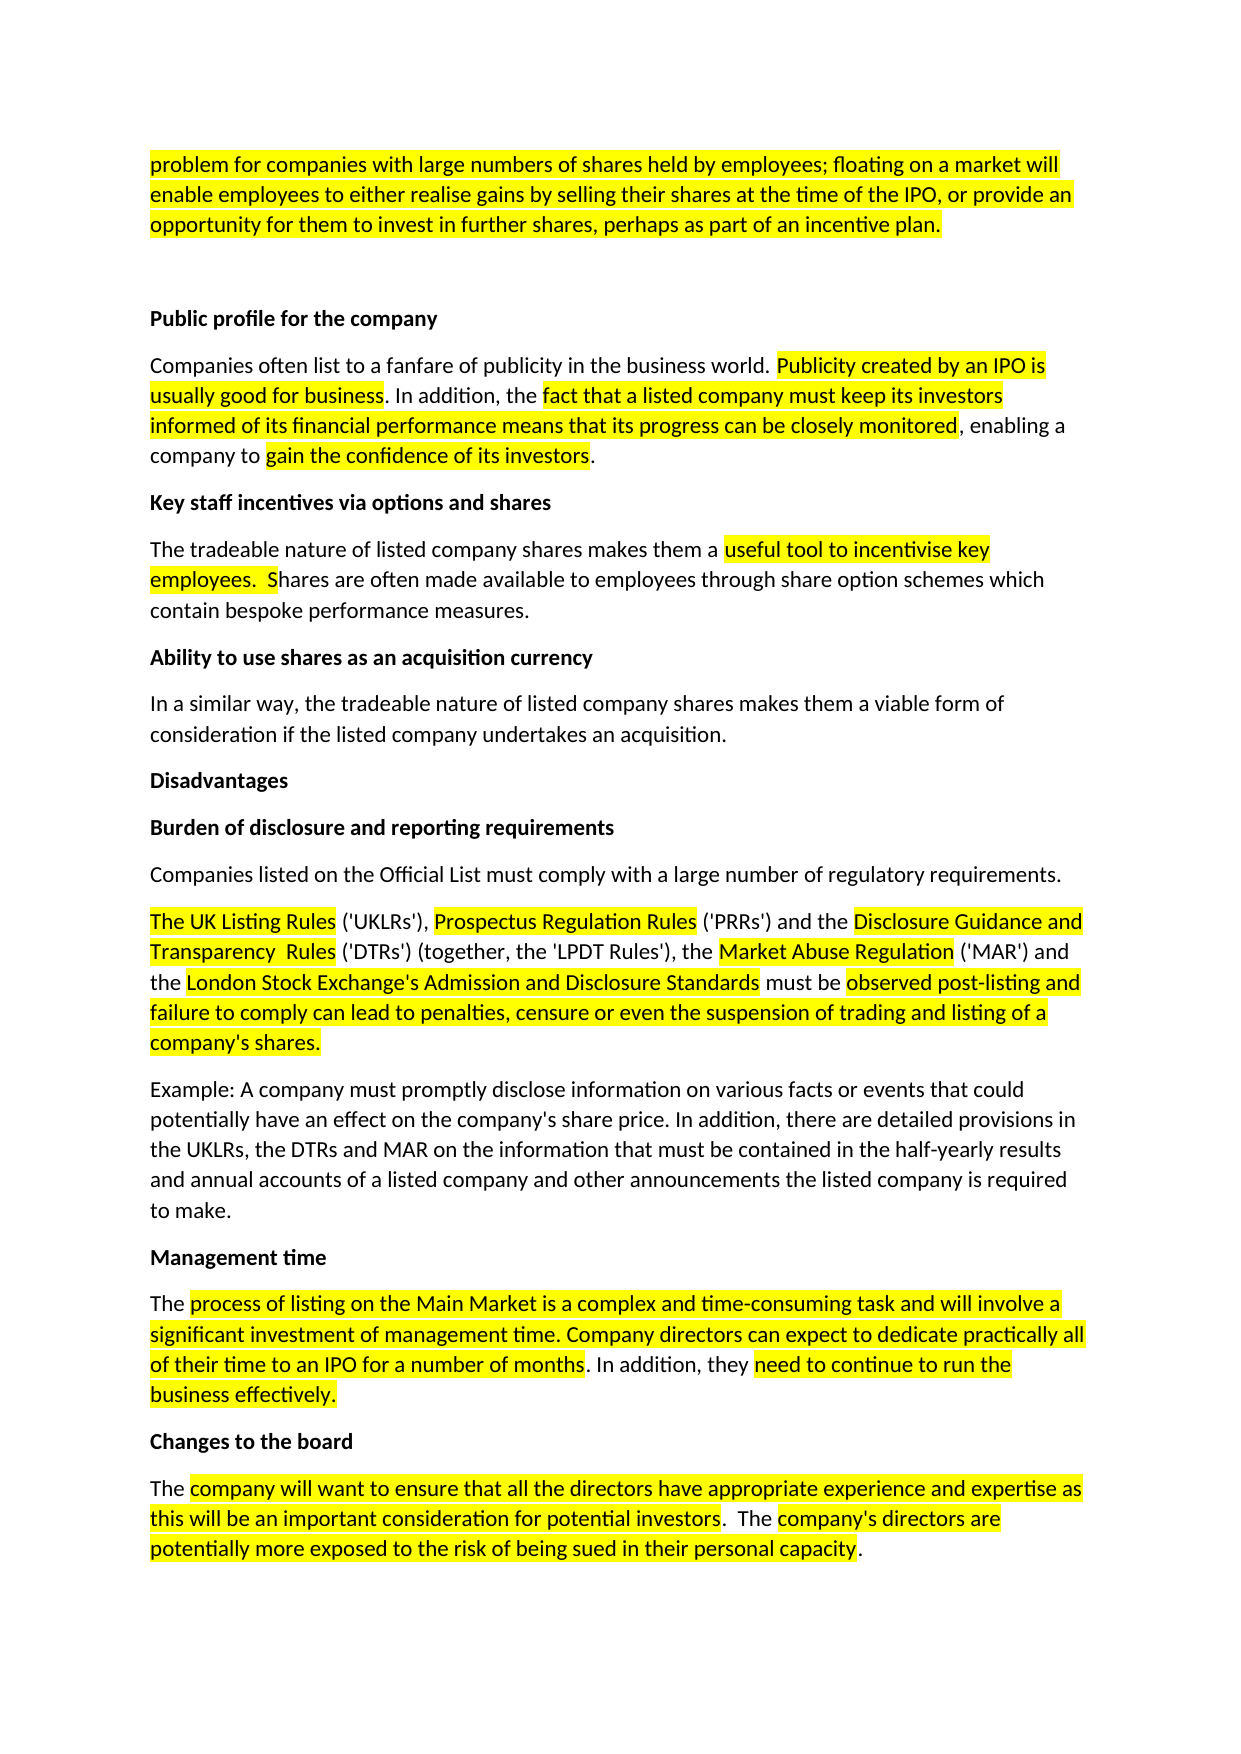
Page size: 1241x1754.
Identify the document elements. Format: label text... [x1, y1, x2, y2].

text The tradeable nature of listed company shares makes them a useful tool to incentivise key employees. Shares are often made available to employees through share option schemes which contain bespoke performance measures. [150, 535, 1090, 624]
text The process of listing on the Main Market is a complex and time-consuming task and will involve a significant investment of management time. Company directors can expect to dedicate practically all of their time to an IPO for a number of months. In addition, they need to continue to run the business effectively. [150, 1289, 1090, 1408]
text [150, 150, 1090, 238]
text Management time [150, 1243, 1090, 1271]
text Key staff incentives via options and shares [150, 488, 1090, 517]
text Companies often list to a fanfare of publicity in the business world. Publicity created by an IPO is usually good for business. In addition, the fact that a listed company must keep its investors informed of its financial performance means that its progress can be closely monitored, enabling a company to gain the confidence of its investors. [150, 351, 1090, 470]
text In a similar way, the tradeable nature of listed company shares makes them a viable form of consideration if the listed company undertakes an acquisition. [150, 689, 1090, 748]
text Ability to use shares as an acquisition currency [150, 643, 1090, 671]
text Burden of disclosure and reporting requirements [150, 813, 1090, 842]
text Example: A company must promptly disclose information on various facts or events that could potentially have an effect on the company's share price. In addition, there are detailed provisions in the UKLRs, the DTRs and MAR on the information that must be contained in the half-yearly results and annual accounts of a listed company and other announcements the listed company is required to make. [150, 1075, 1090, 1224]
text Companies listed on the Official List must comply with a large number of regulatory requirements. [150, 860, 1090, 888]
text The company will want to ensure that all the directors have appropriate experience and expertise as this will be an important consideration for potential investors. The company's directors are potentially more exposed to the risk of being sued in their personal capacity. [150, 1474, 1090, 1562]
text Public profile for the company [150, 304, 1090, 332]
text Disadvantages [150, 767, 1090, 795]
text The UK Listing Rules ('UKLRs'), Prospectus Regulation Rules ('PRRs') and the Disclosure Guidance and Transparency Rules ('DTRs') (together, the 'LPDT Rules'), the Market Abuse Regulation ('MAR') and the London Stock Exchange's Admission and Disclosure Standards must be observed post-listing and failure to comply can lead to penalties, censure or even the suspension of trading and listing of a company's shares. [150, 907, 1090, 1056]
text Changes to the board [150, 1427, 1090, 1455]
